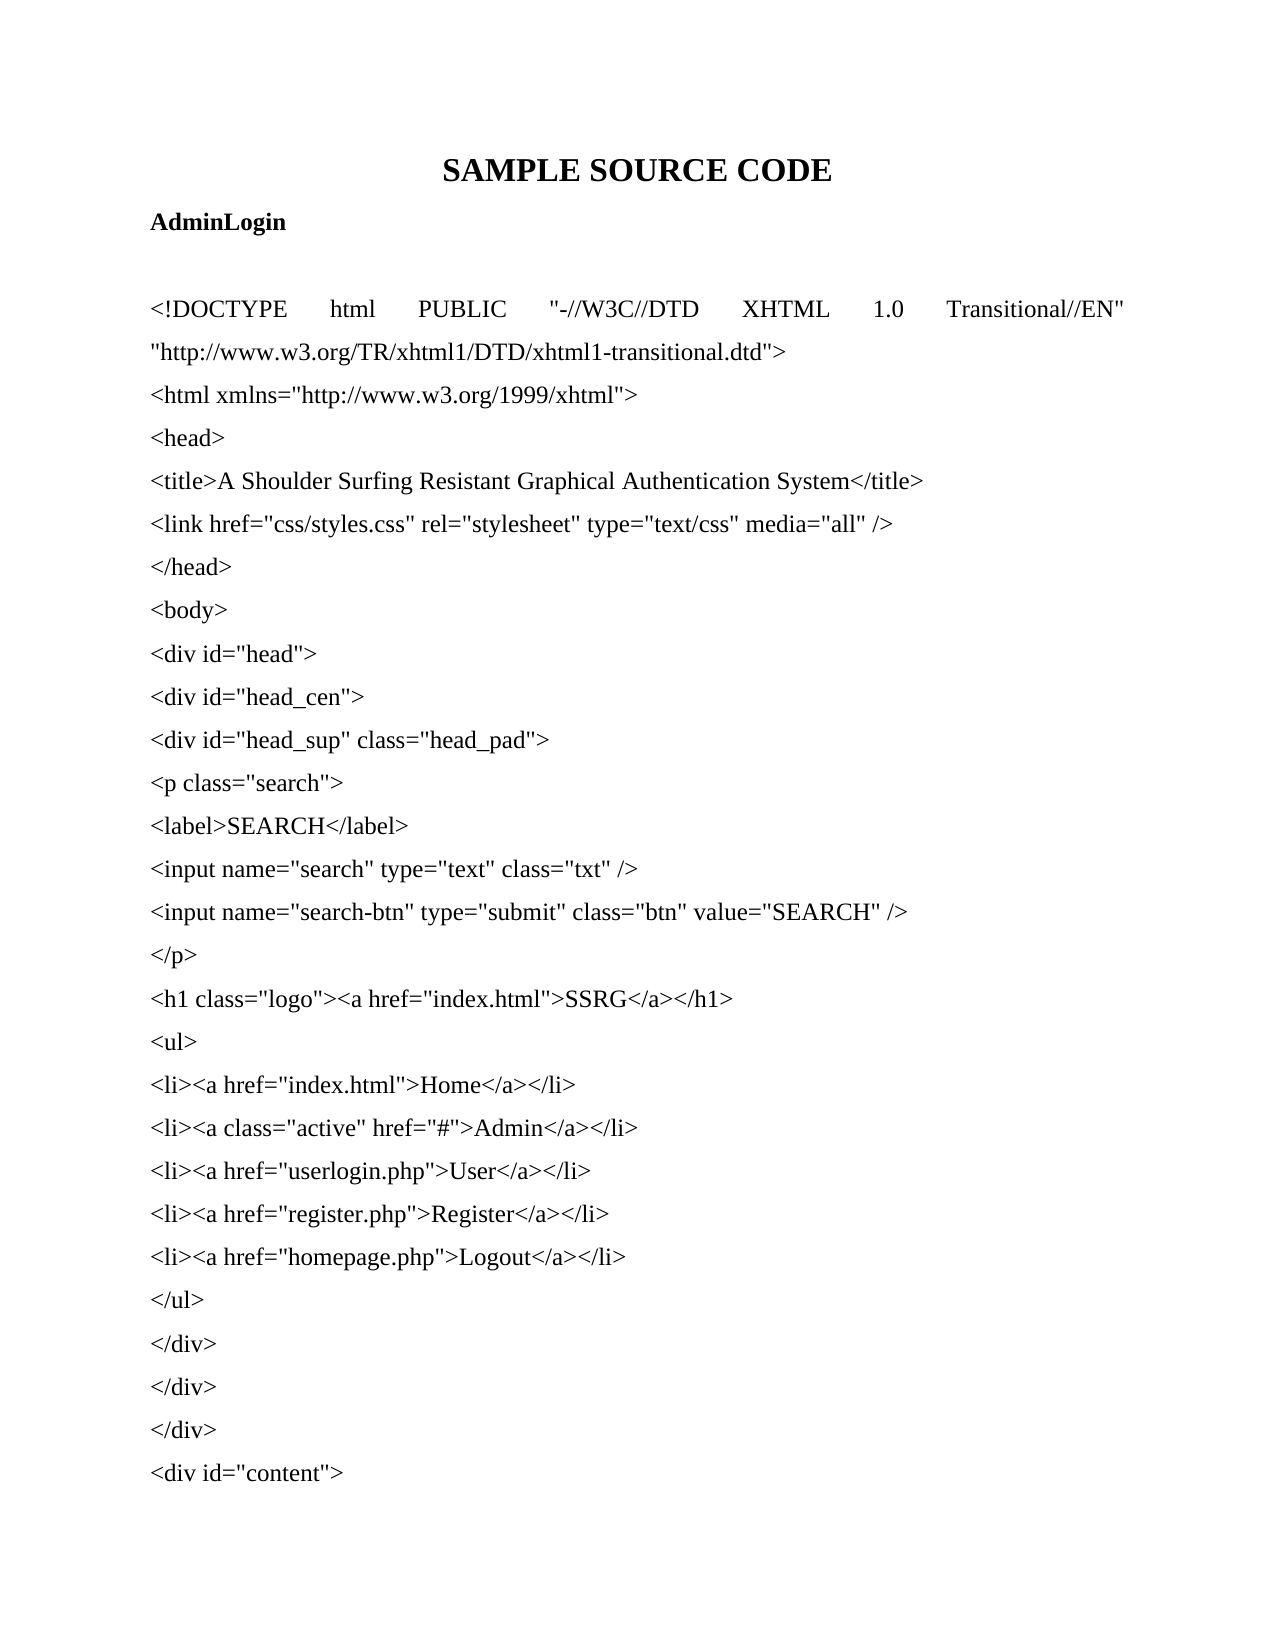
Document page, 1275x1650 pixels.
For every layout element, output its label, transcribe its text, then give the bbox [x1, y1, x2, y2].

text <input name="search-btn" type="submit" class="btn" value="SEARCH" /> [150, 897, 1125, 926]
text </div> [150, 1329, 1125, 1357]
text AdminLogin [150, 207, 1125, 236]
text <ul> [150, 1027, 1125, 1056]
text </p> [150, 941, 1125, 969]
text <!DOCTYPE html PUBLIC "-//W3C//DTD XHTML 1.0 Transitional//EN" "http://www.w3.org/TR/xhtml1/DTD/xhtml1-transitional.dtd"> [150, 294, 1125, 366]
text <li><a class="active" href="#">Admin</a></li> [150, 1113, 1125, 1142]
text </head> [150, 552, 1125, 581]
text <li><a href="register.php">Register</a></li> [150, 1199, 1125, 1228]
text <html xmlns="http://www.w3.org/1999/xhtml"> [150, 380, 1125, 409]
text <head> [150, 423, 1125, 452]
text <div id="head"> [150, 639, 1125, 667]
text <li><a href="homepage.php">Logout</a></li> [150, 1242, 1125, 1271]
text SAMPLE SOURCE CODE [150, 150, 1125, 188]
text <label>SEARCH</label> [150, 811, 1125, 840]
text <li><a href="userlogin.php">User</a></li> [150, 1156, 1125, 1185]
text <div id="head_sup" class="head_pad"> [150, 725, 1125, 754]
text </ul> [150, 1286, 1125, 1314]
text <p class="search"> [150, 768, 1125, 797]
text </div> [150, 1372, 1125, 1401]
text <div id="content"> [150, 1458, 1125, 1487]
text <div id="head_cen"> [150, 682, 1125, 711]
text <title>A Shoulder Surfing Resistant Graphical Authentication System</title> [150, 466, 1125, 495]
text <body> [150, 596, 1125, 624]
text <link href="css/styles.css" rel="stylesheet" type="text/css" media="all" /> [150, 509, 1125, 538]
text <li><a href="index.html">Home</a></li> [150, 1070, 1125, 1099]
text <h1 class="logo"><a href="index.html">SSRG</a></h1> [150, 984, 1125, 1012]
text <input name="search" type="text" class="txt" /> [150, 854, 1125, 883]
text </div> [150, 1415, 1125, 1444]
